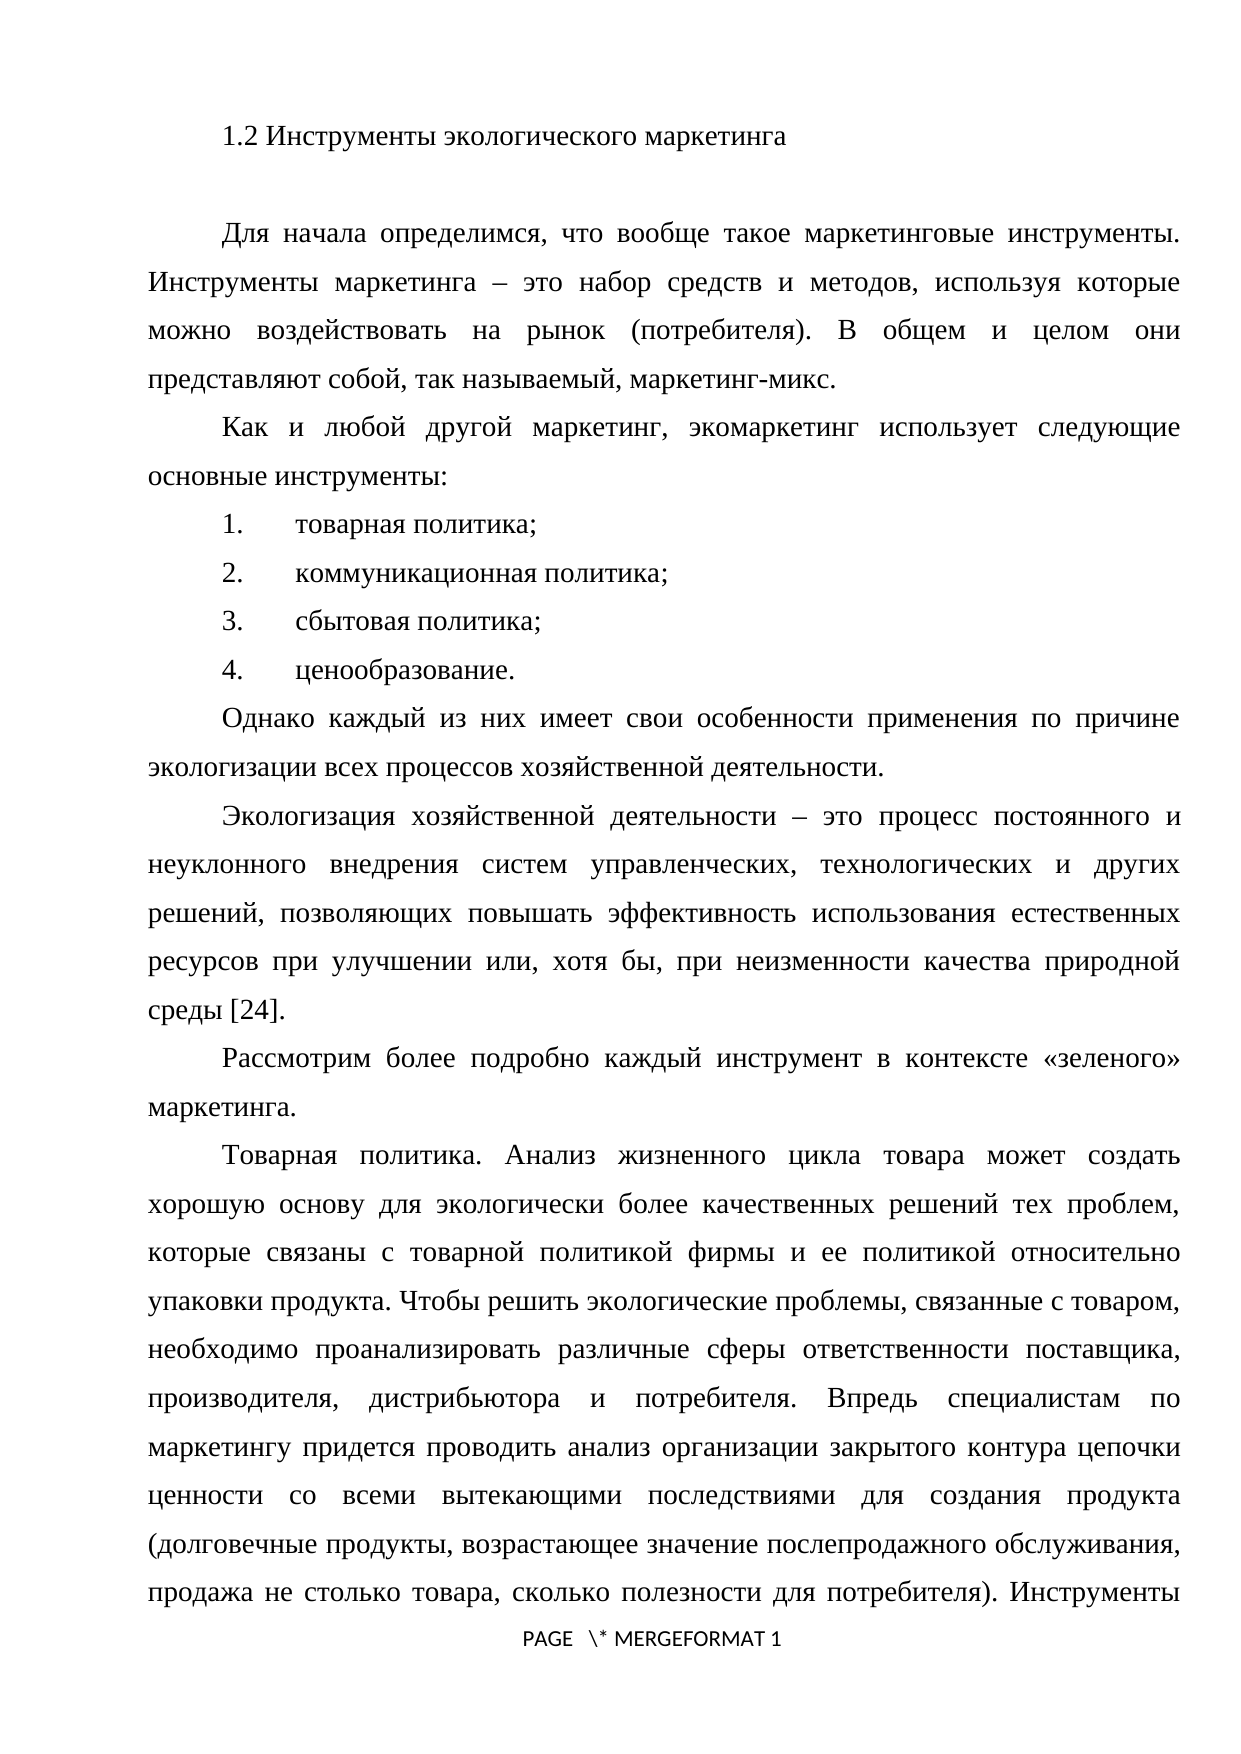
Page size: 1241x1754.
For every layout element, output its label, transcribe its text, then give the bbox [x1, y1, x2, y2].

list ценообразование. [148, 652, 1181, 686]
text Рассмотрим более подробно каждый инструмент в контексте «зеленого» маркетинга. [148, 1040, 1181, 1122]
list товарная политика; [148, 506, 1181, 540]
text 1.2 Инструменты экологического маркетинга [148, 118, 1181, 152]
text Как и любой другой маркетинг, экомаркетинг использует следующие основные инструменты: [148, 409, 1181, 491]
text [148, 1137, 1181, 1608]
list коммуникационная политика; [148, 555, 1181, 588]
text Для начала определимся, что вообще такое маркетинговые инструменты. Инструменты маркетинга – это набор средств и методов, используя которые можно воздействовать на рынок (потребителя). В общем и целом они представляют собой, так называемый, маркетинг-микс. [148, 215, 1181, 394]
text Однако каждый из них имеет свои особенности применения по причине экологизации всех процессов хозяйственной деятельности. [148, 701, 1181, 783]
text Экологизация хозяйственной деятельности – это процесс постоянного и неуклонного внедрения систем управленческих, технологических и других решений, позволяющих повышать эффективность использования естественных ресурсов при улучшении или, хотя бы, при неизменности качества природной среды [24]. [148, 798, 1181, 1025]
list сбытовая политика; [148, 603, 1181, 637]
